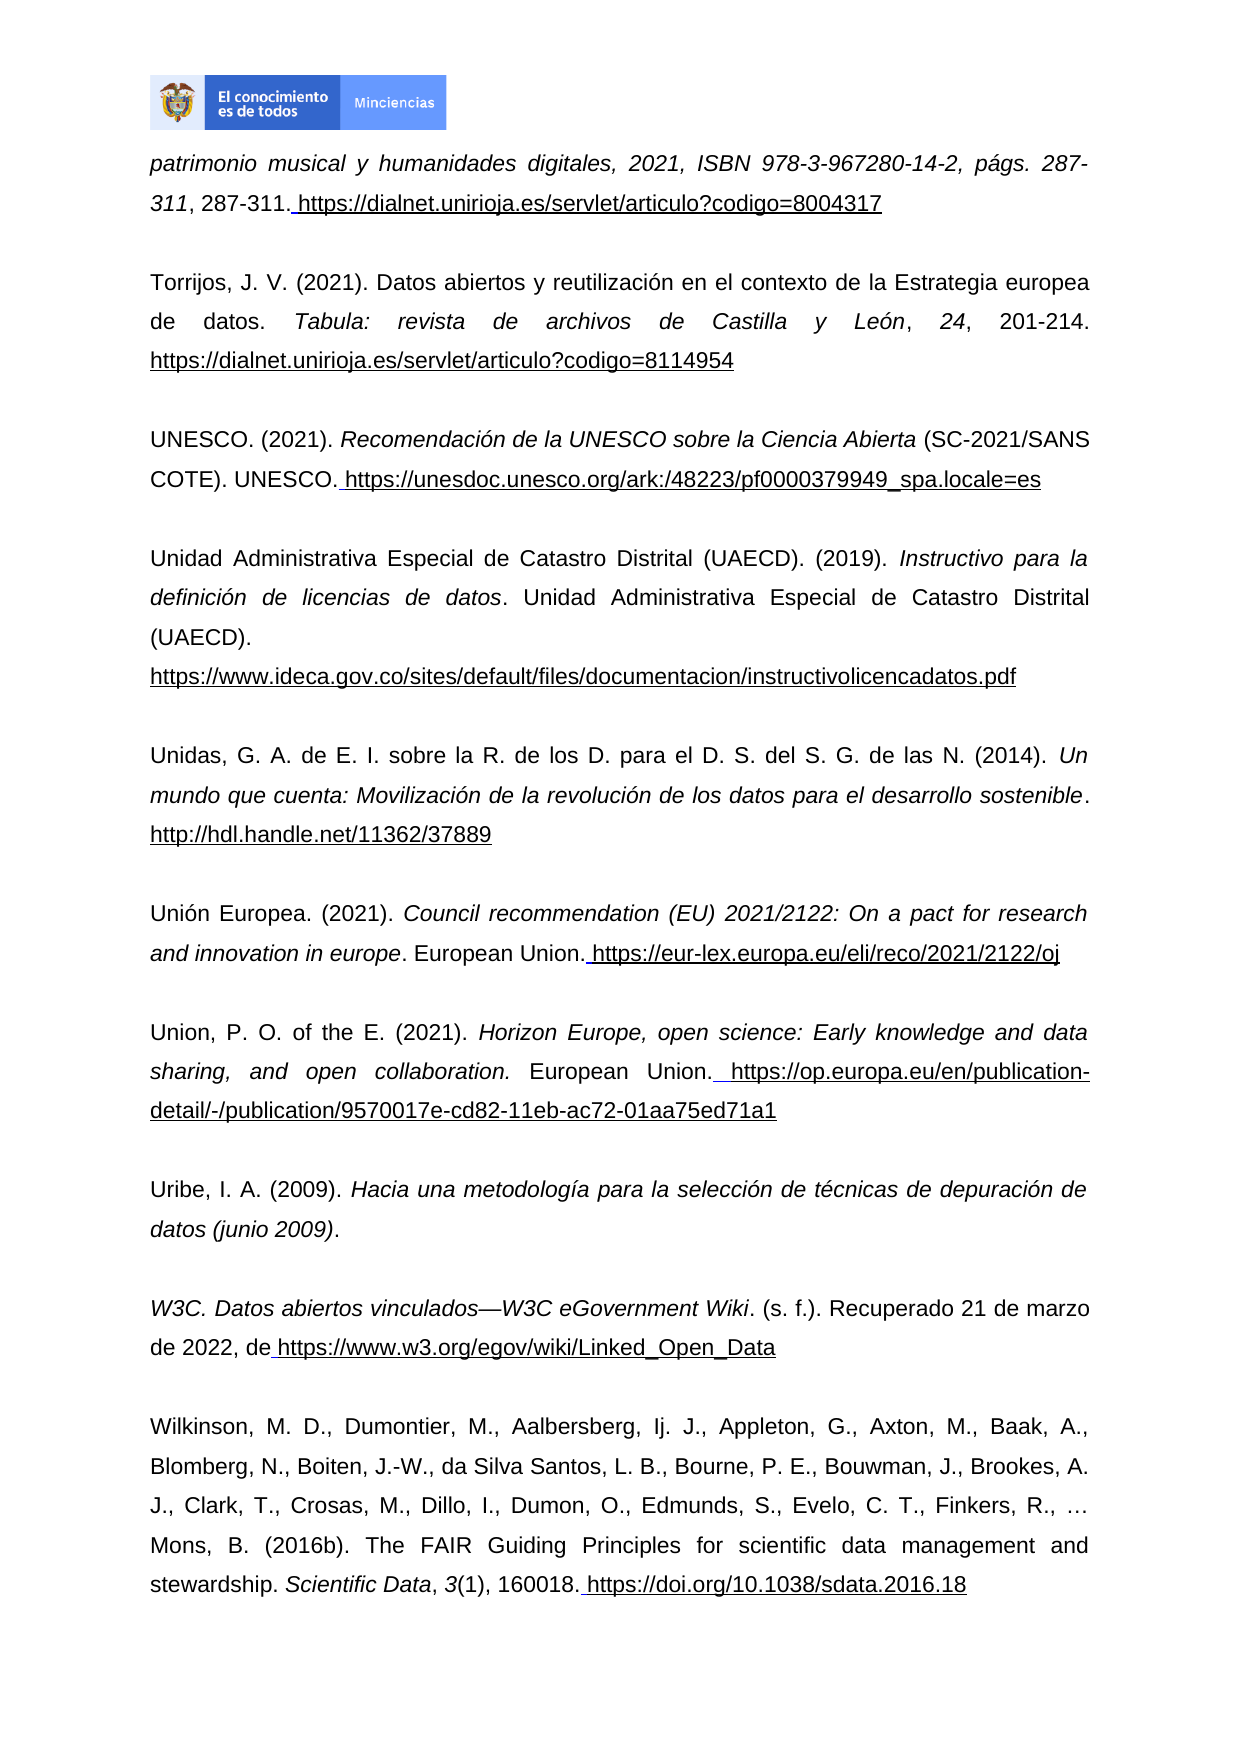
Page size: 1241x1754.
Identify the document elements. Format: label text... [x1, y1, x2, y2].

text Unidas, G. A. de E. I. sobre la R. de los D. para el D. S. del S. G. de las N. (2014). Un mundo que cuenta: Movilización de la revolución de los datos para el desarrollo sostenible. http://hdl.handle.net/11362/37889 [150, 742, 1090, 847]
text W3C. Datos abiertos vinculados—W3C eGovernment Wiki. (s. f.). Recuperado 21 de marzo de 2022, de https://www.w3.org/egov/wiki/Linked_Open_Data [150, 1295, 1090, 1361]
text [150, 150, 1090, 216]
text UNESCO. (2021). Recomendación de la UNESCO sobre la Ciencia Abierta (SC-2021/SANS COTE). UNESCO. https://unesdoc.unesco.org/ark:/48223/pf0000379949_spa.locale=es [150, 426, 1090, 492]
text Uribe, I. A. (2009). Hacia una metodología para la selección de técnicas de depuración de datos (junio 2009). [150, 1176, 1090, 1242]
text Union, P. O. of the E. (2021). Horizon Europe, open science: Early knowledge and data sharing, and open collaboration. European Union. https://op.europa.eu/en/publication-detail/-/publication/9570017e-cd82-11eb-ac72-01aa75ed71a1 [150, 1018, 1090, 1124]
text Unidad Administrativa Especial de Catastro Distrital (UAECD). (2019). Instructivo para la definición de licencias de datos. Unidad Administrativa Especial de Catastro Distrital (UAECD). https://www.ideca.gov.co/sites/default/files/documentacion/instructivolicencadatos.pdf [150, 545, 1090, 689]
text Unión Europea. (2021). Council recommendation (EU) 2021/2122: On a pact for research and innovation in europe. European Union. https://eur-lex.europa.eu/eli/reco/2021/2122/oj [150, 900, 1090, 966]
picture [150, 75, 447, 130]
text Wilkinson, M. D., Dumontier, M., Aalbersberg, Ij. J., Appleton, G., Axton, M., Baak, A., Blomberg, N., Boiten, J.-W., da Silva Santos, L. B., Bourne, P. E., Bouwman, J., Brookes, A. J., Clark, T., Crosas, M., Dillo, I., Dumon, O., Edmunds, S., Evelo, C. T., Finkers, R., … Mons, B. (2016b). The FAIR Guiding Principles for scientific data management and stewardship. Scientific Data, 3(1), 160018. https://doi.org/10.1038/sdata.2016.18 [150, 1413, 1090, 1598]
text Torrijos, J. V. (2021). Datos abiertos y reutilización en el contexto de la Estrategia europea de datos. Tabula: revista de archivos de Castilla y León, 24, 201-214. https://dialnet.unirioja.es/servlet/articulo?codigo=8114954 [150, 268, 1090, 374]
